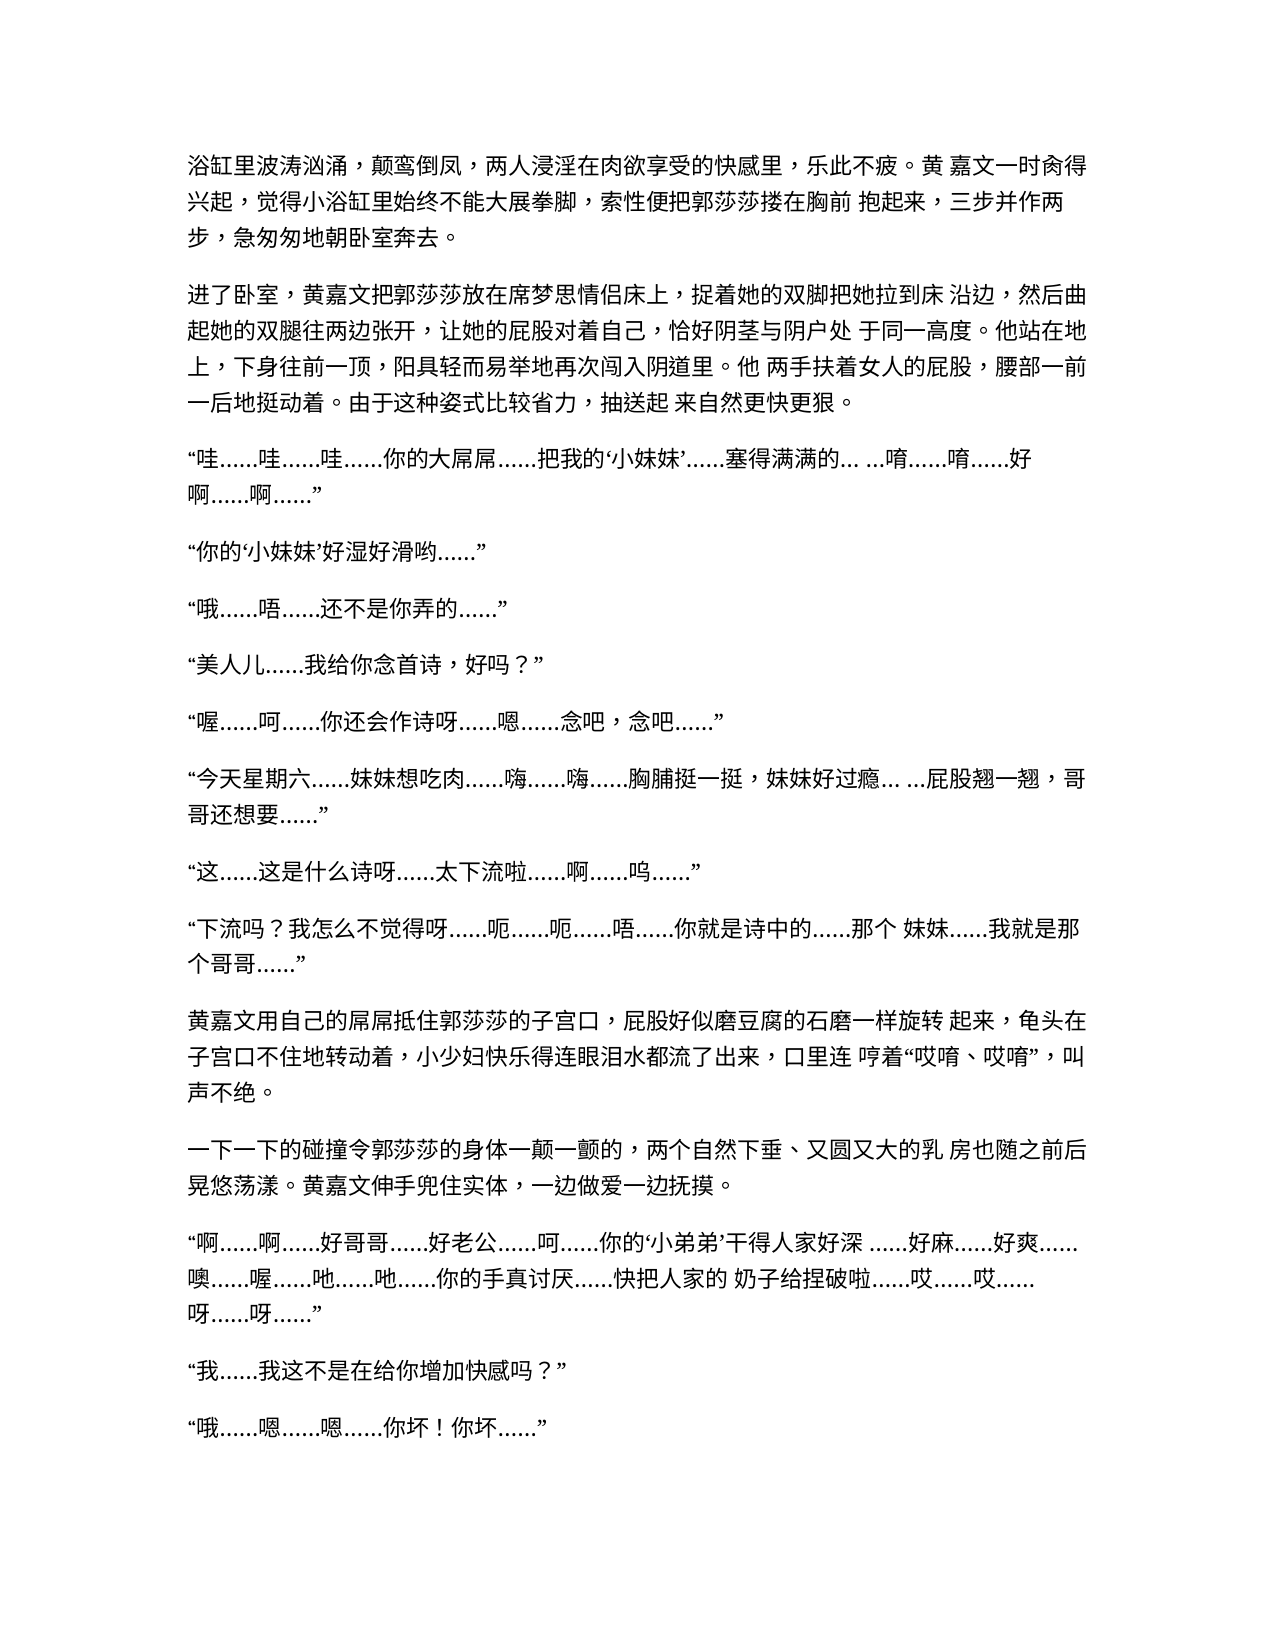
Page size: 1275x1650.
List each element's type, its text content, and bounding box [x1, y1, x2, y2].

text “喔……呵……你还会作诗呀……嗯……念吧，念吧……” [187, 706, 1087, 737]
text “哦……嗯……嗯……你坏！你坏……” [187, 1412, 1087, 1443]
text 进了卧室，黄嘉文把郭莎莎放在席梦思情侣床上，捉着她的双脚把她拉到床 沿边，然后曲起她的双腿往两边张开，让她的屁股对着自己，恰好阴茎与阴户处 于同一高度。他站在地上，下身往前一顶，阳具轻而易举地再次闯入阴道里。他 两手扶着女人的屁股，腰部一前一后地挺动着。由于这种姿式比较省力，抽送起 来自然更快更狠。 [187, 279, 1087, 418]
text 黄嘉文用自己的屌屌抵住郭莎莎的子宫口，屁股好似磨豆腐的石磨一样旋转 起来，龟头在子宫口不住地转动着，小少妇快乐得连眼泪水都流了出来，口里连 哼着“哎唷、哎唷”，叫声不绝。 [187, 1005, 1087, 1108]
text “这……这是什么诗呀……太下流啦……啊……呜……” [187, 856, 1087, 887]
text “你的‘小妹妹’好湿好滑哟……” [187, 536, 1087, 567]
text “美人儿……我给你念首诗，好吗？” [187, 649, 1087, 681]
text 一下一下的碰撞令郭莎莎的身体一颠一颤的，两个自然下垂、又圆又大的乳 房也随之前后晃悠荡漾。黄嘉文伸手兜住实体，一边做爱一边抚摸。 [187, 1134, 1087, 1201]
text “哇……哇……哇……你的大屌屌……把我的‘小妹妹’……塞得满满的… …唷……唷……好啊……啊……” [187, 443, 1087, 510]
text “我……我这不是在给你增加快感吗？” [187, 1355, 1087, 1386]
text “啊……啊……好哥哥……好老公……呵……你的‘小弟弟’干得人家好深 ……好麻……好爽……噢……喔……吔……吔……你的手真讨厌……快把人家的 奶子给捏破啦……哎……哎……呀……呀……” [187, 1227, 1087, 1330]
text “下流吗？我怎么不觉得呀……呃……呃……唔……你就是诗中的……那个 妹妹……我就是那个哥哥……” [187, 912, 1087, 980]
text 浴缸里波涛汹涌，颠鸾倒凤，两人浸淫在肉欲享受的快感里，乐此不疲。黄 嘉文一时肏得兴起，觉得小浴缸里始终不能大展拳脚，索性便把郭莎莎搂在胸前 抱起来，三步并作两步，急匆匆地朝卧室奔去。 [187, 150, 1087, 253]
text “今天星期六……妹妹想吃肉……嗨……嗨……胸脯挺一挺，妹妹好过瘾… …屁股翘一翘，哥哥还想要……” [187, 763, 1087, 830]
text “哦……唔……还不是你弄的……” [187, 593, 1087, 624]
